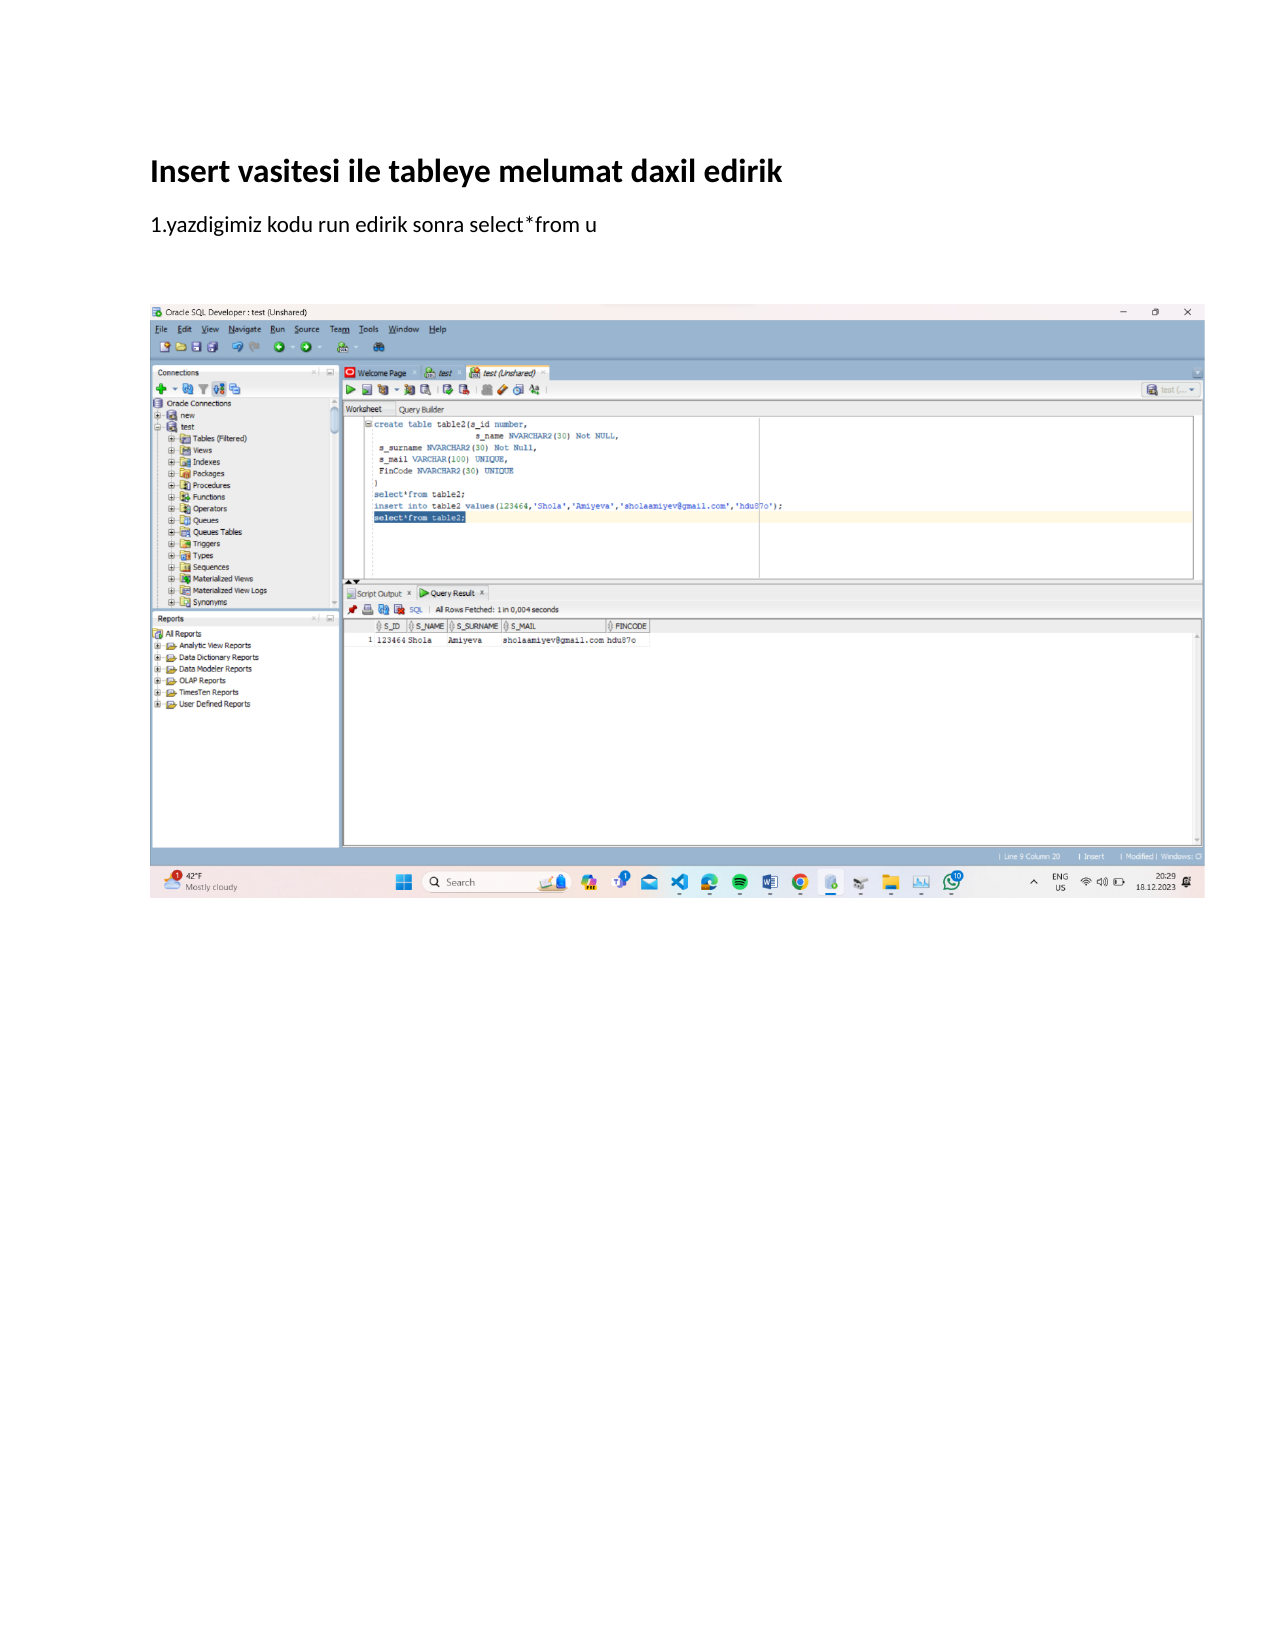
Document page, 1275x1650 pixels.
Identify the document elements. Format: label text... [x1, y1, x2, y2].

text 1.yazdigimiz kodu run edirik sonra select*from u [150, 211, 1125, 239]
picture [150, 304, 1205, 898]
text Insert vasitesi ile tableye melumat daxil edirik [150, 150, 1125, 191]
